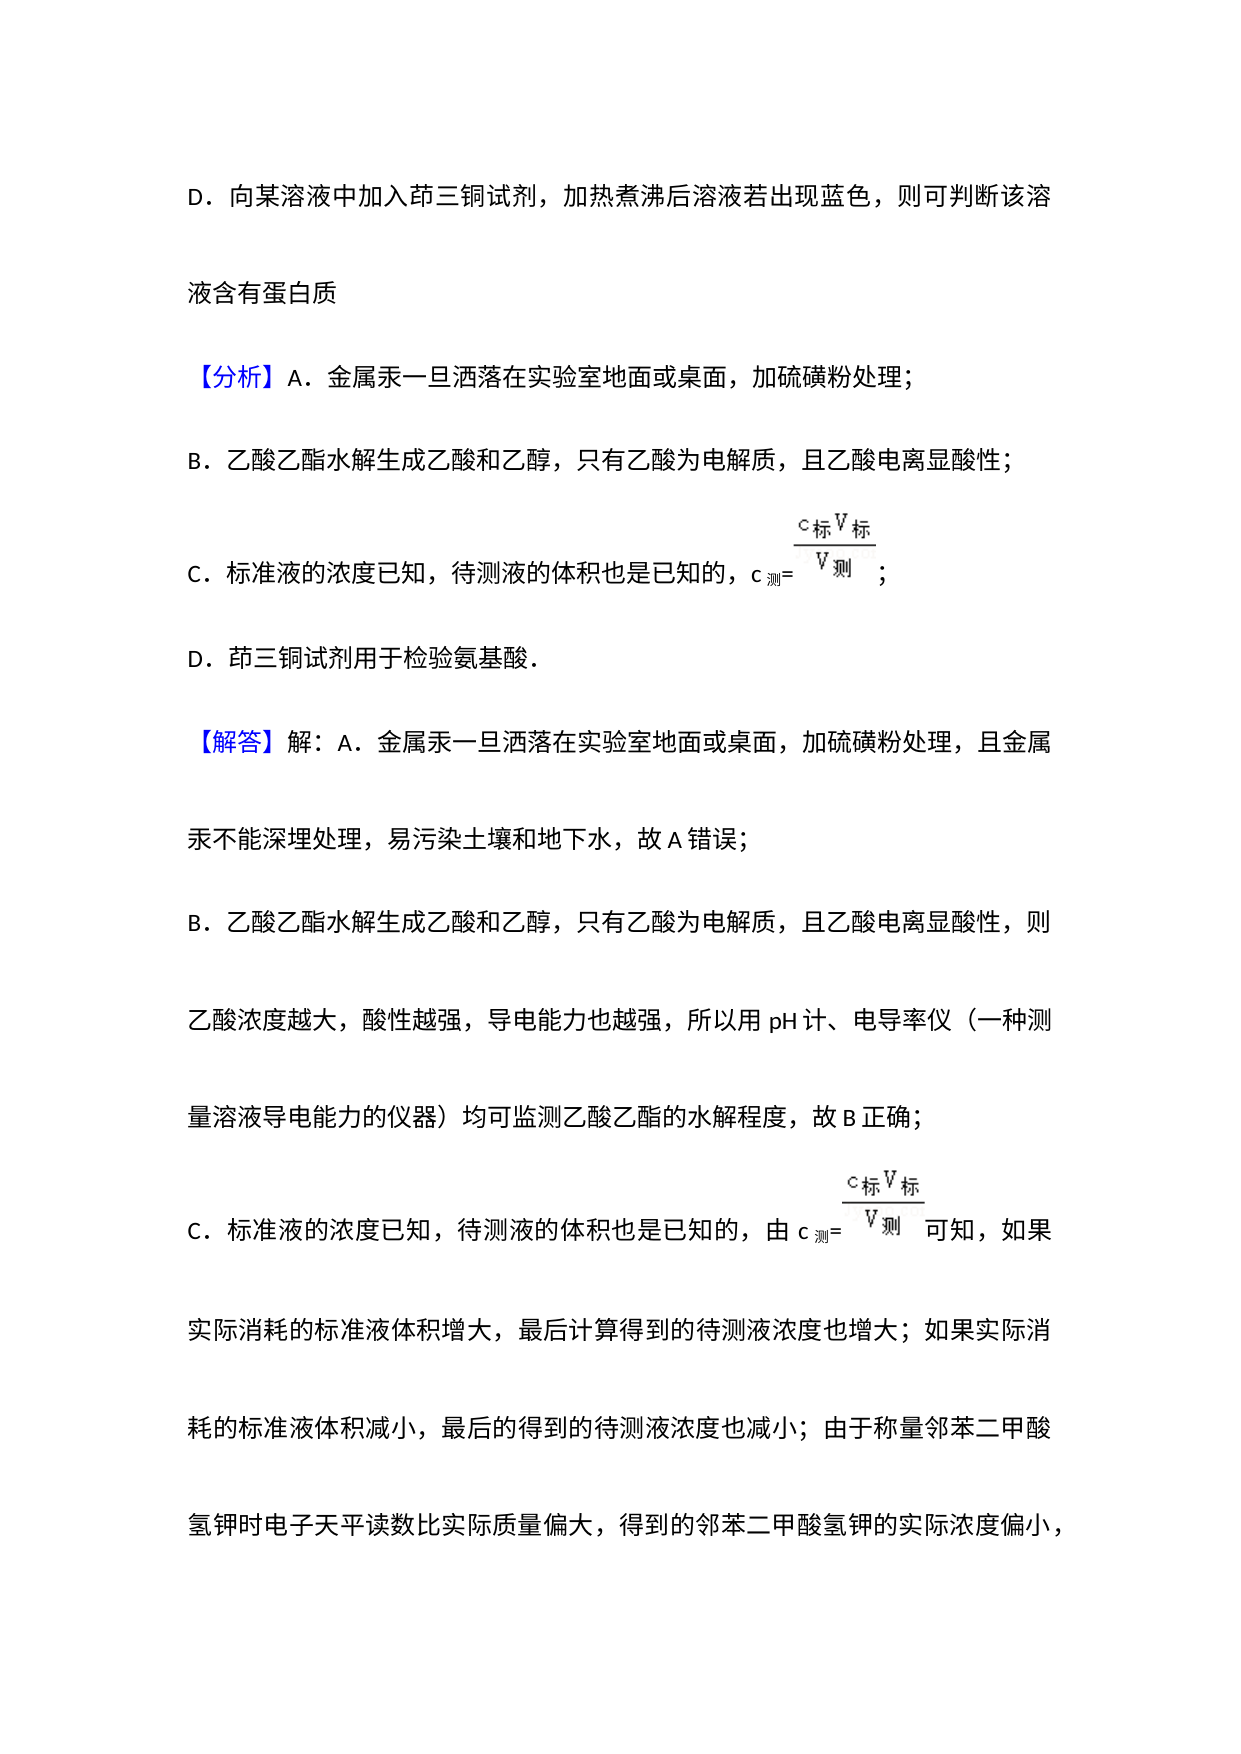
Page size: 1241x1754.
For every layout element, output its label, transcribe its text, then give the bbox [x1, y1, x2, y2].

picture [793, 508, 877, 582]
text C．标准液的浓度已知，待测液的体积也是已知的，c测=； [187, 509, 1053, 606]
text 【解答】解：A．金属汞一旦洒落在实验室地面或桌面，加硫磺粉处理，且金属汞不能深埋处理，易污染土壤和地下水，故A错误； [187, 708, 1053, 870]
text D．茚三铜试剂用于检验氨基酸． [187, 624, 1053, 689]
text D．向某溶液中加入茚三铜试剂，加热煮沸后溶液若出现蓝色，则可判断该溶液含有蛋白质 [187, 162, 1053, 324]
picture [841, 1166, 925, 1240]
text 【分析】A．金属汞一旦洒落在实验室地面或桌面，加硫磺粉处理； [187, 343, 1053, 408]
text B．乙酸乙酯水解生成乙酸和乙醇，只有乙酸为电解质，且乙酸电离显酸性； [187, 426, 1053, 491]
text B．乙酸乙酯水解生成乙酸和乙醇，只有乙酸为电解质，且乙酸电离显酸性，则乙酸浓度越大，酸性越强，导电能力也越强，所以用pH计、电导率仪（一种测量溶液导电能力的仪器）均可监测乙酸乙酯的水解程度，故B正确； [187, 888, 1053, 1148]
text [187, 1166, 1053, 1556]
